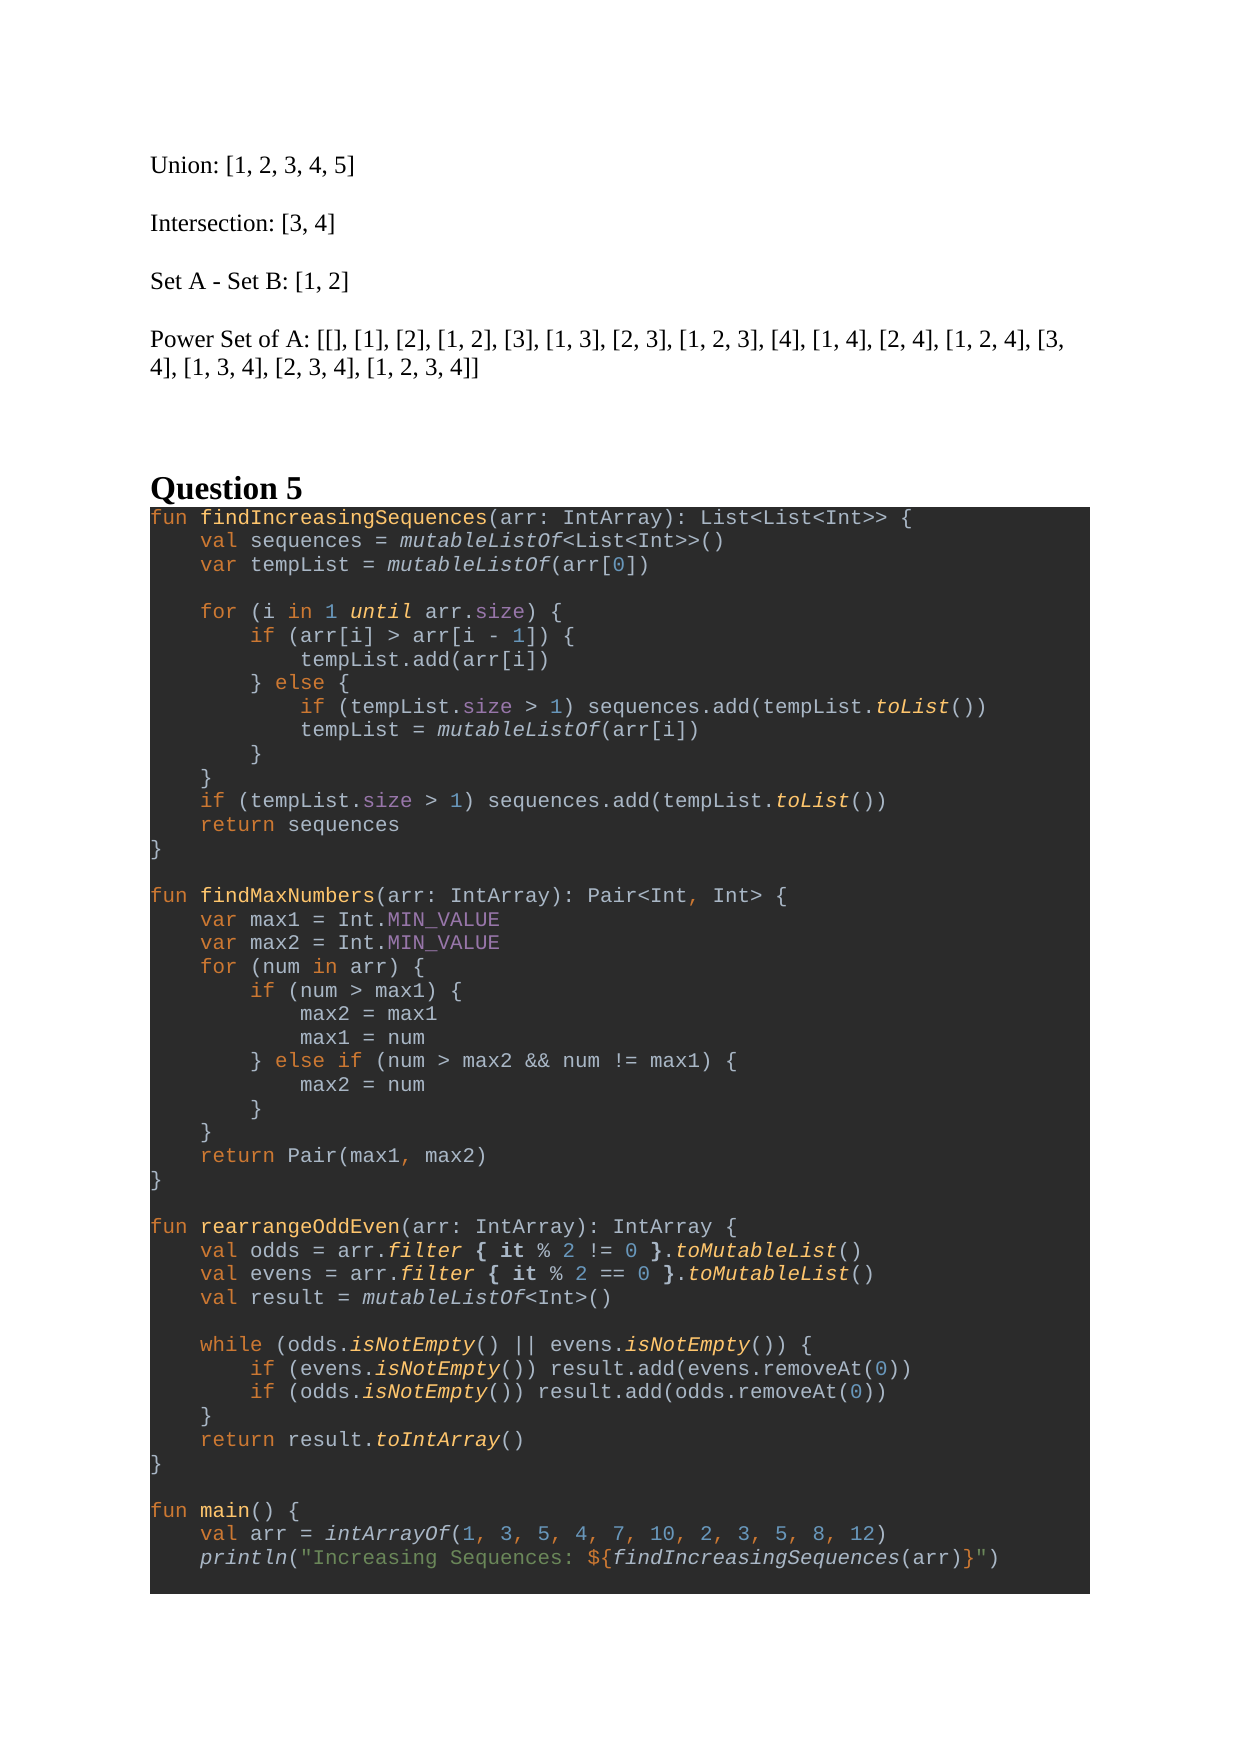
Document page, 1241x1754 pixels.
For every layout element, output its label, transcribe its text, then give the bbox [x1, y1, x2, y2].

text Intersection: [3, 4] [150, 208, 1090, 237]
text Question 5 [150, 468, 1090, 507]
text Set A - Set B: [1, 2] [150, 266, 1090, 294]
text Power Set of A: [[], [1], [2], [1, 2], [3], [1, 3], [2, 3], [1, 2, 3], [4], [1, 4], [2, 4], [1, 2, 4], [3, 4], [1, 3, 4], [2, 3, 4], [1, 2, 3, 4]] [150, 324, 1090, 381]
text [150, 507, 1090, 1594]
text Union: [1, 2, 3, 4, 5] [150, 150, 1090, 179]
